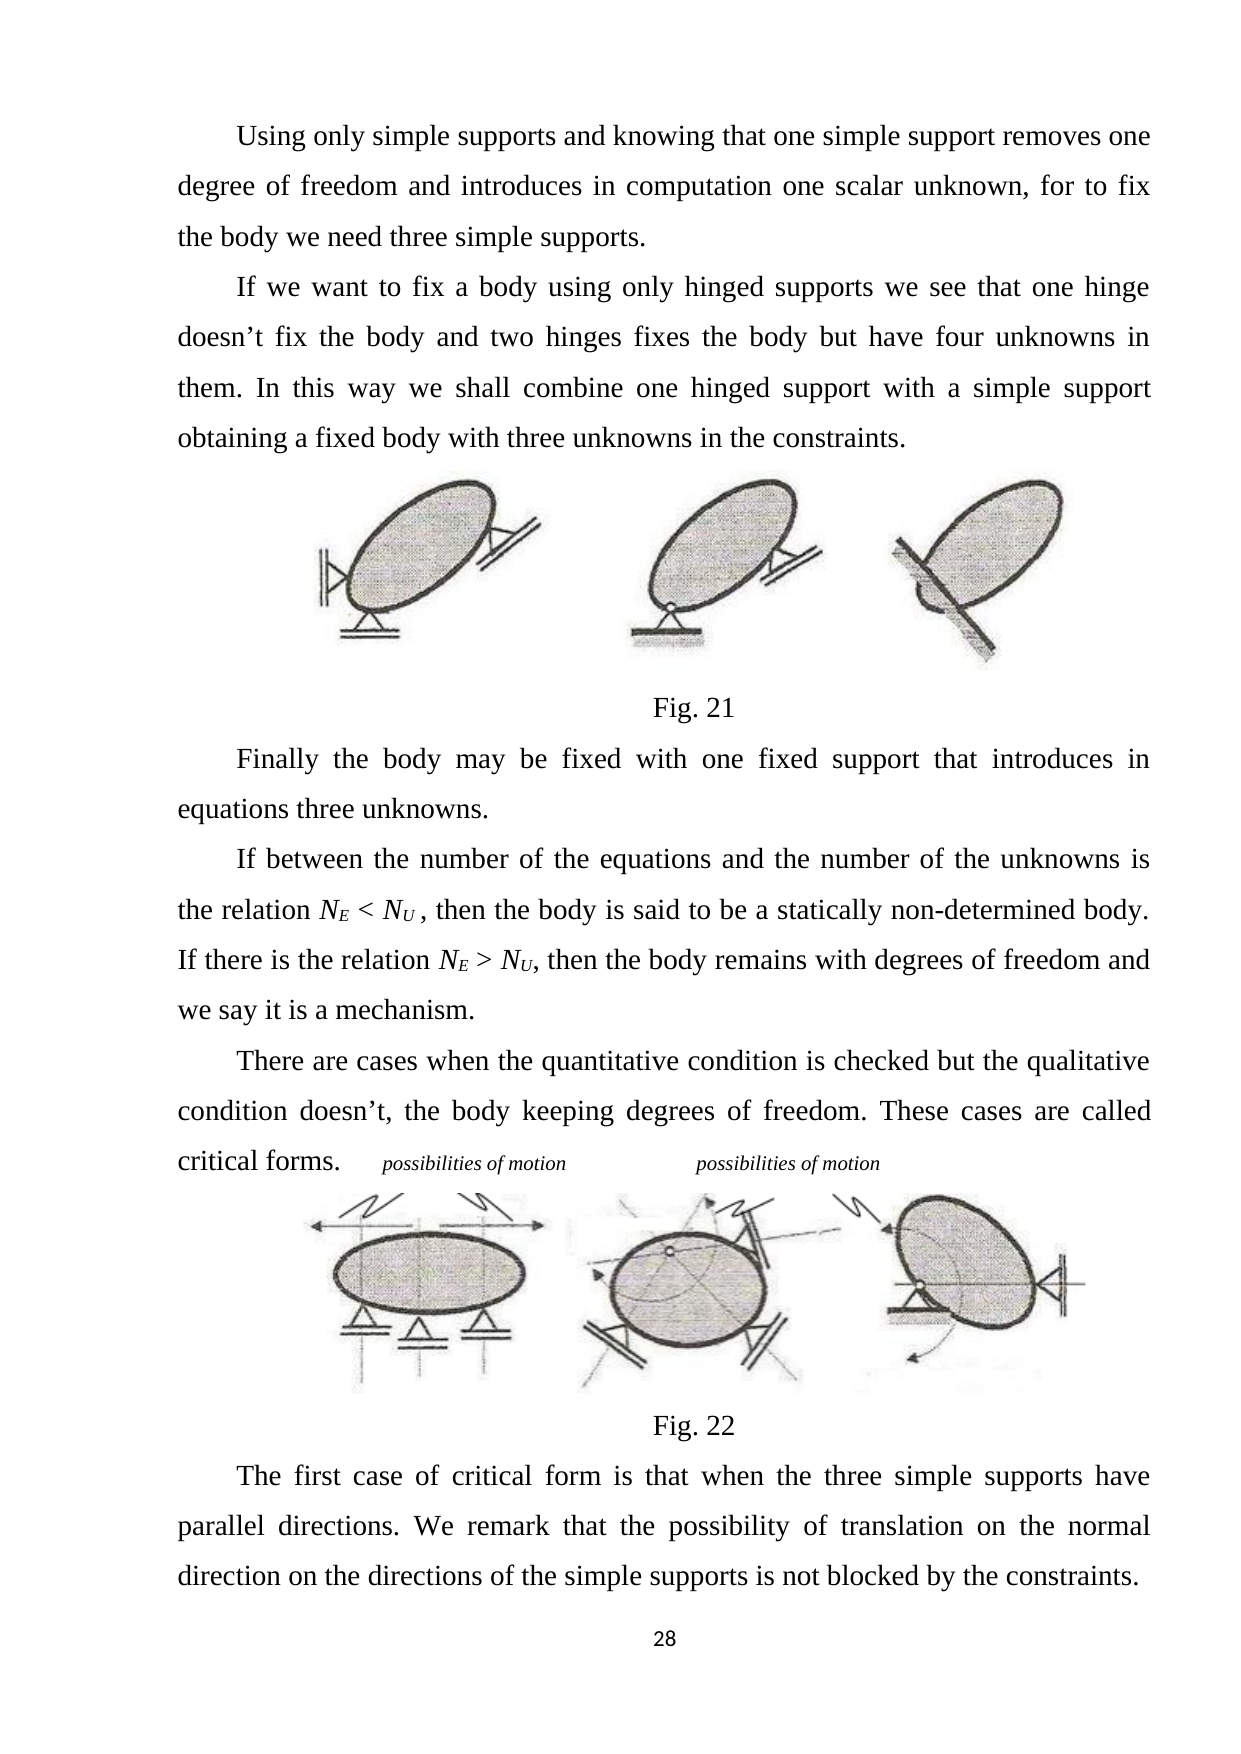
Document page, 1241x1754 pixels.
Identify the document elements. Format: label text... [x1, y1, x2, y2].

text Using only simple supports and knowing that one simple support removes one degree of freedom and introduces in computation one scalar unknown, for to fix the body we need three simple supports. [177, 118, 1152, 252]
text Fig. 21 [177, 691, 1152, 724]
text Finally the body may be fixed with one fixed support that introduces in equations three unknowns. [177, 741, 1152, 825]
picture [313, 470, 1075, 677]
text If between the number of the equations and the number of the unknowns is the relation NE < NU , then the body is said to be a statically non-determined body. If there is the relation NE > NU, then the body remains with degrees of freedom and we say it is a mechanism. [177, 841, 1152, 1026]
picture [302, 1193, 1086, 1394]
text If we want to fix a body using only hinged supports we see that one hinge doesn’t fix the body and two hinges fixes the body but have four unknowns in them. In this way we shall combine one hinged support with a simple support obtaining a fixed body with three unknowns in the constraints. [177, 269, 1152, 453]
text There are cases when the quantitative condition is checked but the qualitative condition doesn’t, the body keeping degrees of freedom. These cases are called critical forms. possibilities of motion possibilities of motion [177, 1043, 1152, 1177]
text Fig. 22 [177, 1408, 1152, 1441]
text The first case of critical form is that when the three simple supports have parallel directions. We remark that the possibility of translation on the normal direction on the directions of the simple supports is not blocked by the constraints. [177, 1458, 1152, 1592]
